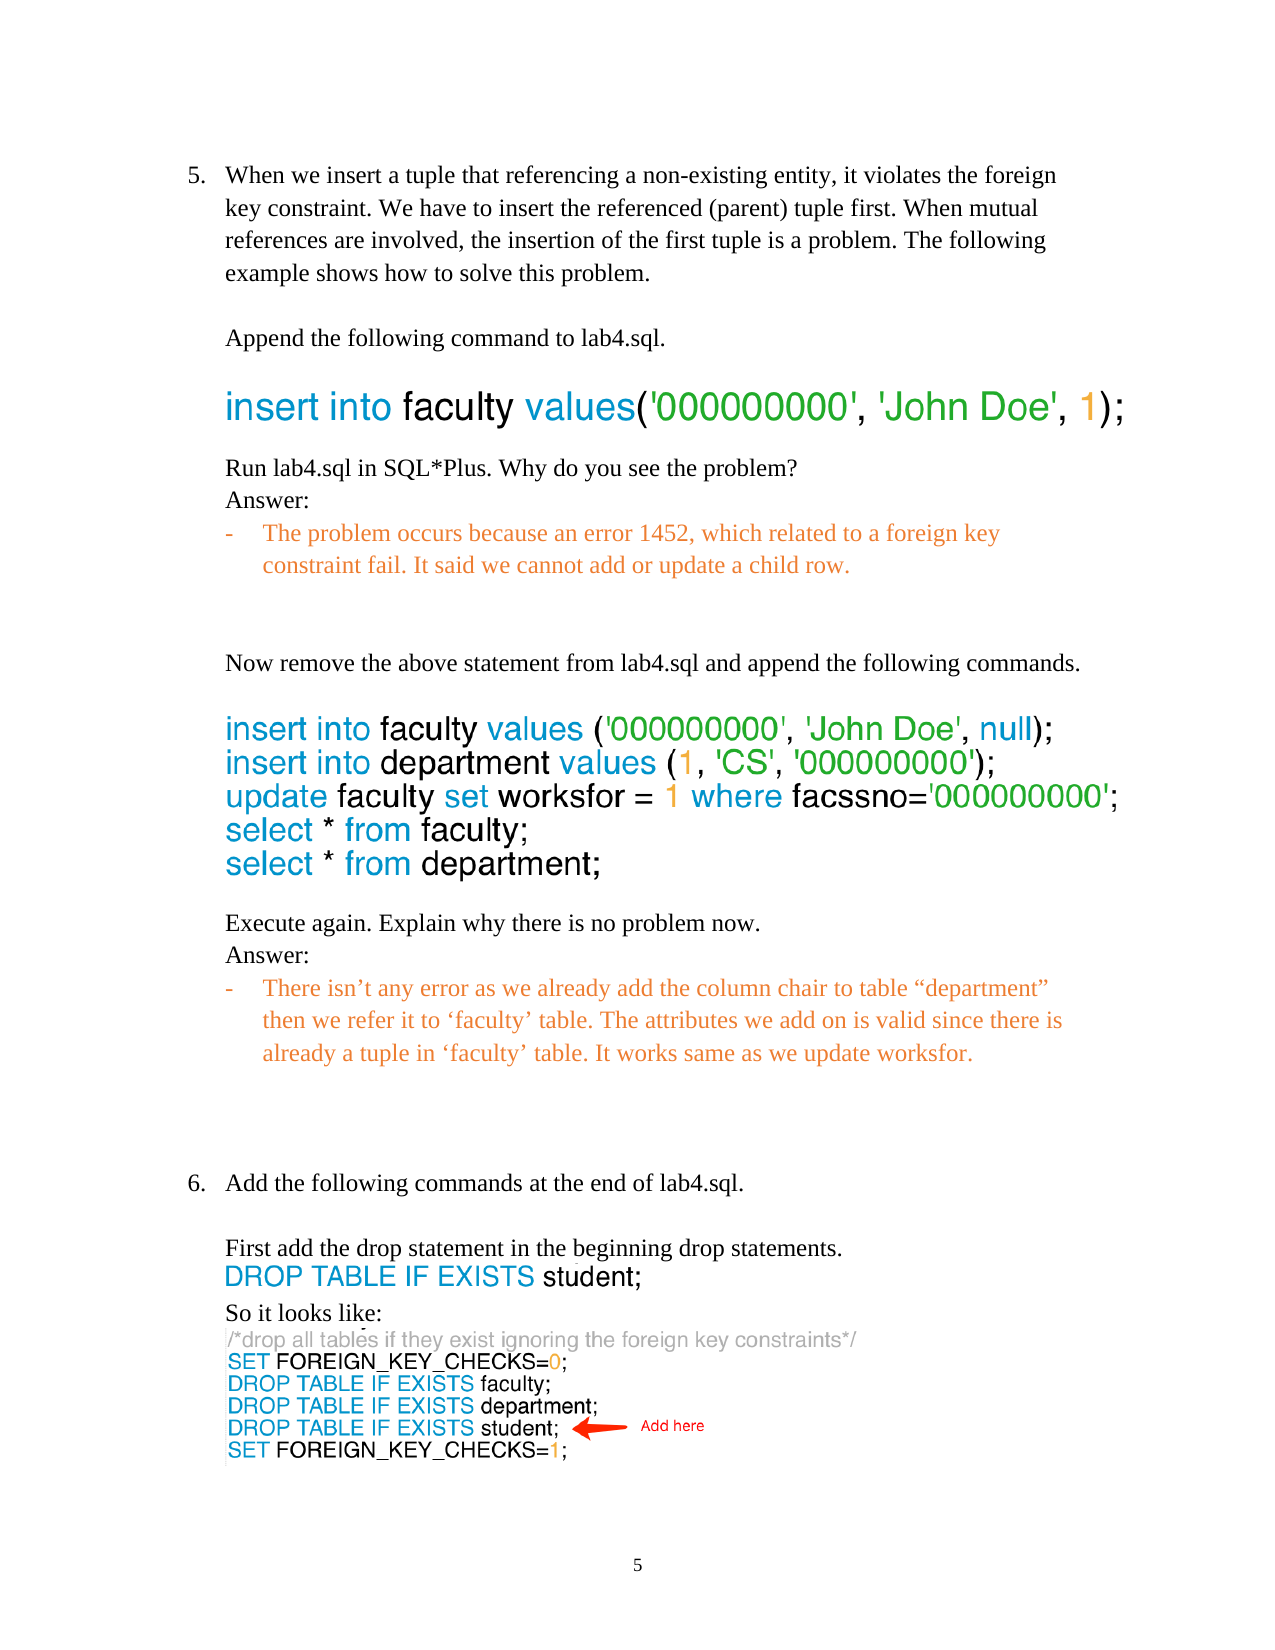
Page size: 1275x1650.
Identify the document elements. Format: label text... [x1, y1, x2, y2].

text Append the following command to lab4.sql. [187, 321, 1087, 354]
text Now remove the above statement from lab4.sql and append the following commands. [225, 646, 1087, 679]
picture [225, 386, 1125, 433]
text First add the drop statement in the beginning drop statements. [225, 1231, 1087, 1264]
list The problem occurs because an error 1452, which related to a foreign key constraint fail. It said we cannot add or update a child row. [225, 516, 1087, 581]
picture [225, 1263, 658, 1293]
list Add the following commands at the end of lab4.sql. [187, 1166, 1087, 1199]
list When we insert a tuple that referencing a non-existing entity, it violates the foreign key constraint. We have to insert the referenced (parent) tuple first. When mutual references are involved, the insertion of the first tuple is a problem. The following example shows how to solve this problem. [187, 159, 1087, 289]
text Run lab4.sql in SQL*Plus. Why do you see the problem? [225, 451, 1087, 484]
picture [225, 1328, 861, 1466]
list There isn’t any error as we already add the column chair to table “department” then we refer it to ‘faculty’ table. The attributes we add on is valid since there is already a tuple in ‘faculty’ table. It works same as we update worksfor. [225, 971, 1087, 1069]
text Answer: [225, 939, 1087, 971]
text So it looks like: [225, 1296, 1087, 1329]
picture [225, 711, 1125, 886]
text Execute again. Explain why there is no problem now. [225, 906, 1087, 939]
text Answer: [225, 484, 1087, 516]
